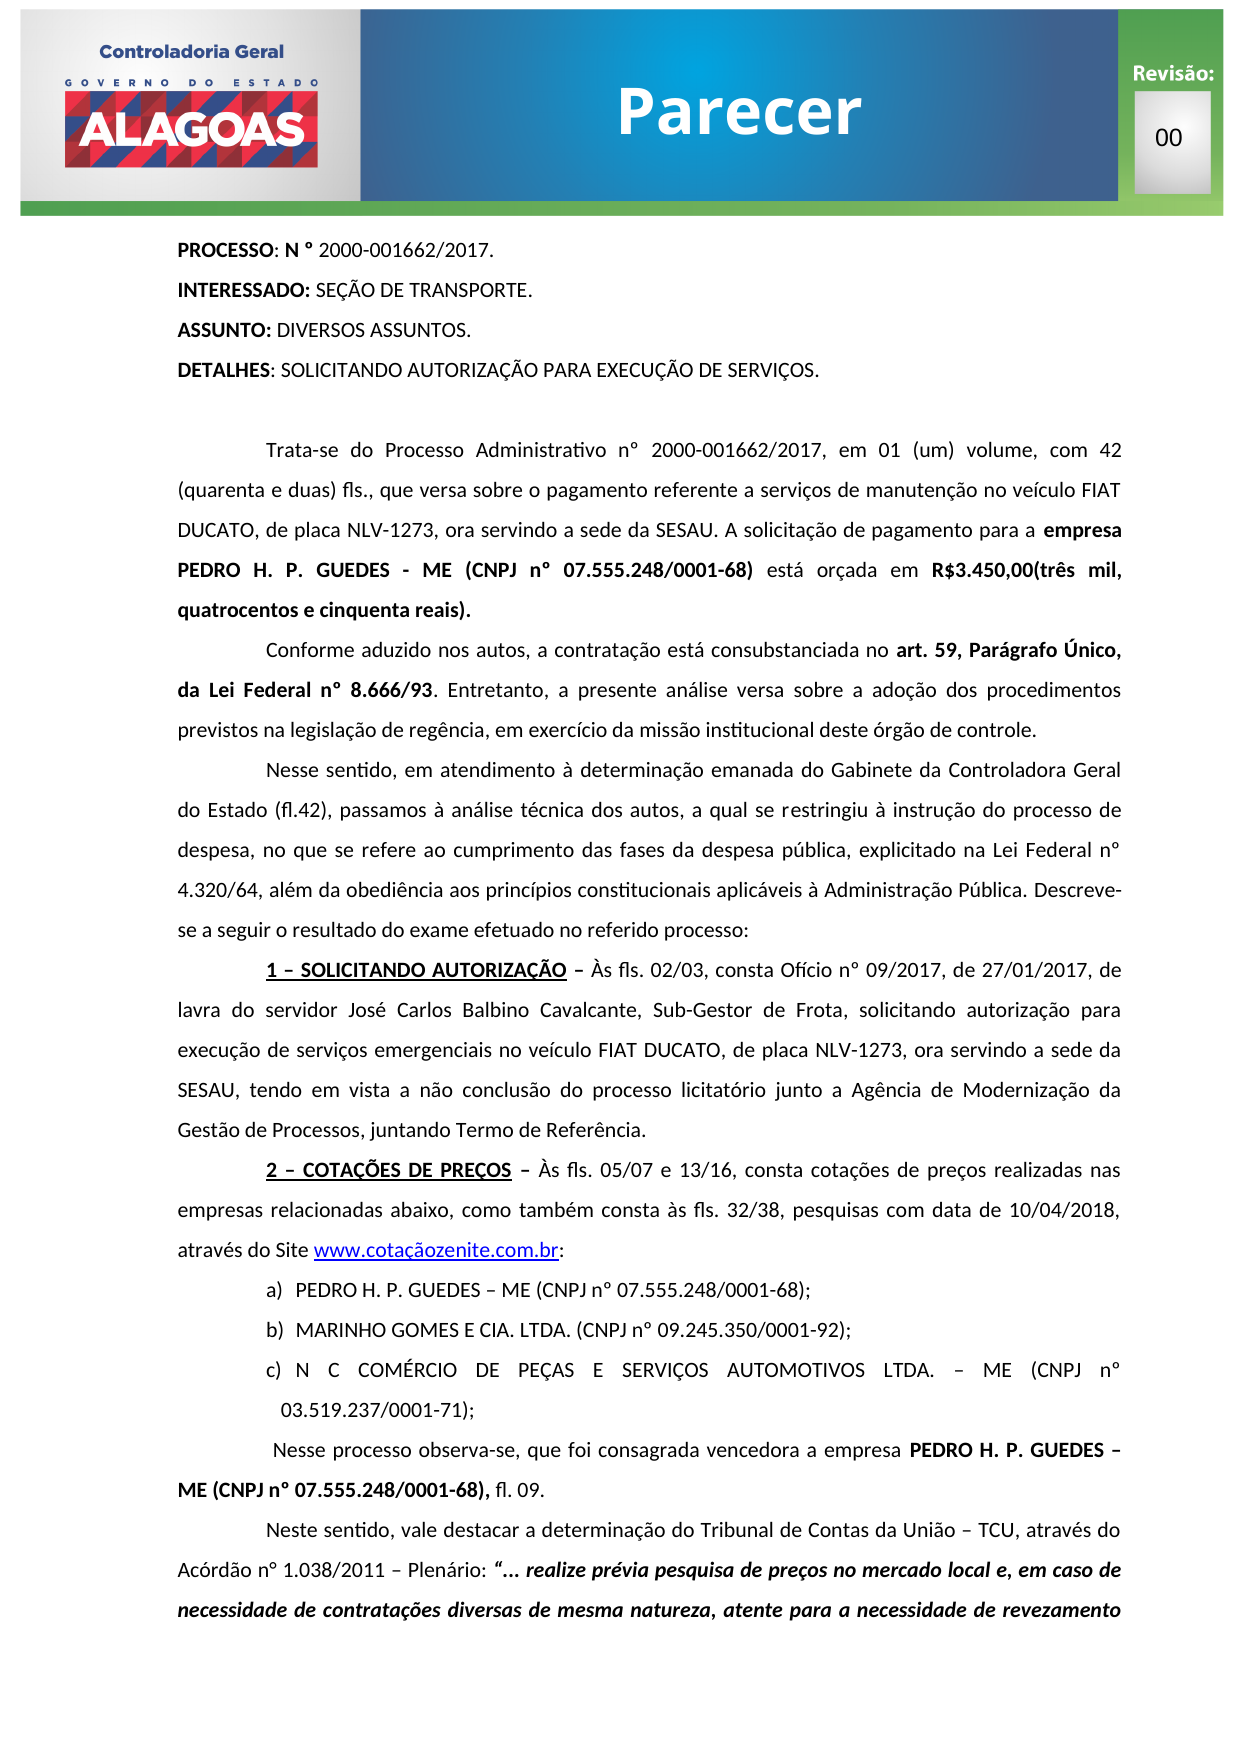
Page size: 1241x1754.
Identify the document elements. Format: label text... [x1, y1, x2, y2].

text 1 – SOLICITANDO AUTORIZAÇÃO – Às fls. 02/03, consta Ofício nº 09/2017, de 27/01/2017, de lavra do servidor José Carlos Balbino Cavalcante, Sub-Gestor de Frota, solicitando autorização para execução de serviços emergenciais no veículo FIAT DUCATO, de placa NLV-1273, ora servindo a sede da SESAU, tendo em vista a não conclusão do processo licitatório junto a Agência de Modernização da Gestão de Processos, juntando Termo de Referência. [177, 956, 1122, 1143]
picture [20, 9, 1224, 216]
text Trata-se do Processo Administrativo nº 2000-001662/2017, em 01 (um) volume, com 42 (quarenta e duas) fls., que versa sobre o pagamento referente a serviços de manutenção no veículo FIAT DUCATO, de placa NLV-1273, ora servindo a sede da SESAU. A solicitação de pagamento para a empresa PEDRO H. P. GUEDES - ME (CNPJ nº 07.555.248/0001-68) está orçada em R$3.450,00(três mil, quatrocentos e cinquenta reais). [177, 436, 1122, 623]
text ASSUNTO: DIVERSOS ASSUNTOS. [177, 316, 1122, 343]
list MARINHO GOMES E CIA. LTDA. (CNPJ nº 09.245.350/0001-92); [266, 1316, 1122, 1343]
text Nesse sentido, em atendimento à determinação emanada do Gabinete da Controladora Geral do Estado (fl.42), passamos à análise técnica dos autos, a qual se restringiu à instrução do processo de despesa, no que se refere ao cumprimento das fases da despesa pública, explicitado na Lei Federal nº 4.320/64, além da obediência aos princípios constitucionais aplicáveis à Administração Pública. Descreve-se a seguir o resultado do exame efetuado no referido processo: [177, 756, 1122, 943]
text INTERESSADO: SEÇÃO DE TRANSPORTE. [177, 276, 1122, 303]
text PROCESSO: N º 2000-001662/2017. [177, 236, 1122, 263]
text DETALHES: SOLICITANDO AUTORIZAÇÃO PARA EXECUÇÃO DE SERVIÇOS. [177, 356, 1122, 383]
list N C COMÉRCIO DE PEÇAS E SERVIÇOS AUTOMOTIVOS LTDA. – ME (CNPJ nº 03.519.237/0001-71); [266, 1356, 1122, 1423]
text 2 – COTAÇÕES DE PREÇOS – Às fls. 05/07 e 13/16, consta cotações de preços realizadas nas empresas relacionadas abaixo, como também consta às fls. 32/38, pesquisas com data de 10/04/2018, através do Site www.cotaçãozenite.com.br: [177, 1156, 1122, 1263]
text Nesse processo observa-se, que foi consagrada vencedora a empresa PEDRO H. P. GUEDES – ME (CNPJ nº 07.555.248/0001-68), fl. 09. [177, 1436, 1122, 1503]
text Conforme aduzido nos autos, a contratação está consubstanciada no art. 59, Parágrafo Único, da Lei Federal nº 8.666/93. Entretanto, a presente análise versa sobre a adoção dos procedimentos previstos na legislação de regência, em exercício da missão institucional deste órgão de controle. [177, 636, 1122, 743]
list PEDRO H. P. GUEDES – ME (CNPJ nº 07.555.248/0001-68); [266, 1276, 1122, 1303]
